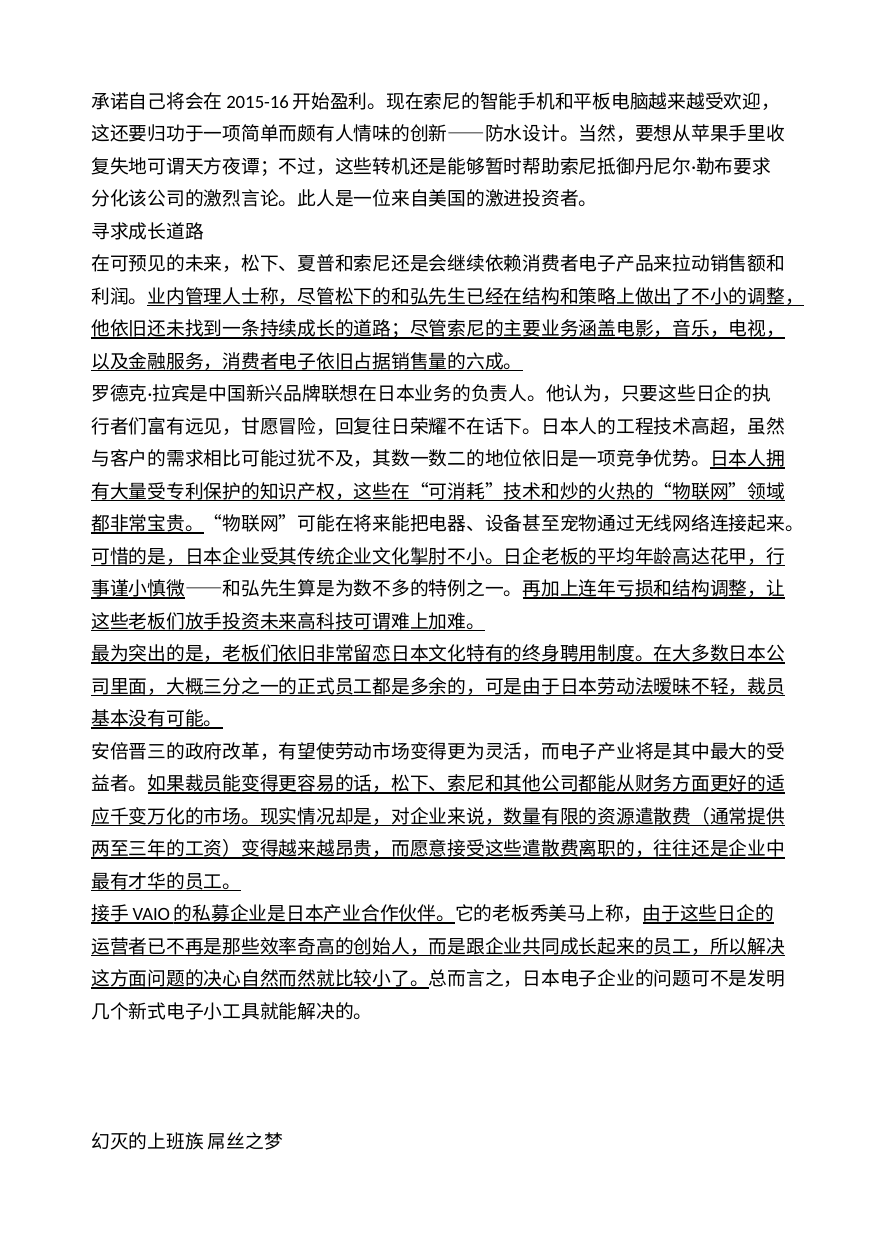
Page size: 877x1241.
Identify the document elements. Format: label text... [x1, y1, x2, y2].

text 安倍晋三的政府改革，有望使劳动市场变得更为灵活，而电子产业将是其中最大的受益者。如果裁员能变得更容易的话，松下、索尼和其他公司都能从财务方面更好的适应千变万化的市场。现实情况却是，对企业来说，数量有限的资源遣散费（通常提供两至三年的工资）变得越来越昂贵，而愿意接受这些遣散费离职的，往往还是企业中最有才华的员工。 [91, 734, 786, 896]
text 最为突出的是，老板们依旧非常留恋日本文化特有的终身聘用制度。在大多数日本公司里面，大概三分之一的正式员工都是多余的，可是由于日本劳动法暧昧不轻，裁员基本没有可能。 [91, 636, 786, 734]
text 可惜的是，日本企业受其传统企业文化掣肘不小。日企老板的平均年龄高达花甲，行事谨小慎微——和弘先生算是为数不多的特例之一。再加上连年亏损和结构调整，让这些老板们放手投资未来高科技可谓难上加难。 [91, 539, 786, 636]
text 罗德克·拉宾是中国新兴品牌联想在日本业务的负责人。他认为，只要这些日企的执行者们富有远见，甘愿冒险，回复往日荣耀不在话下。日本人的工程技术高超，虽然与客户的需求相比可能过犹不及，其数一数二的地位依旧是一项竞争优势。日本人拥有大量受专利保护的知识产权，这些在“可消耗”技术和炒的火热的“物联网”领域都非常宝贵。“物联网”可能在将来能把电器、设备甚至宠物通过无线网络连接起来。 [91, 376, 786, 539]
text 寻求成长道路 [91, 214, 786, 246]
text 在可预见的未来，松下、夏普和索尼还是会继续依赖消费者电子产品来拉动销售额和利润。业内管理人士称，尽管松下的和弘先生已经在结构和策略上做出了不小的调整，他依旧还未找到一条持续成长的道路；尽管索尼的主要业务涵盖电影，音乐，电视，以及金融服务，消费者电子依旧占据销售量的六成。 [91, 246, 786, 376]
text 幻灭的上班族 屌丝之梦 [91, 1124, 786, 1156]
text 接手VAIO的私募企业是日本产业合作伙伴。它的老板秀美马上称，由于这些日企的运营者已不再是那些效率奇高的创始人，而是跟企业共同成长起来的员工，所以解决这方面问题的决心自然而然就比较小了。总而言之，日本电子企业的问题可不是发明几个新式电子小工具就能解决的。 [91, 896, 786, 1026]
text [91, 84, 786, 214]
